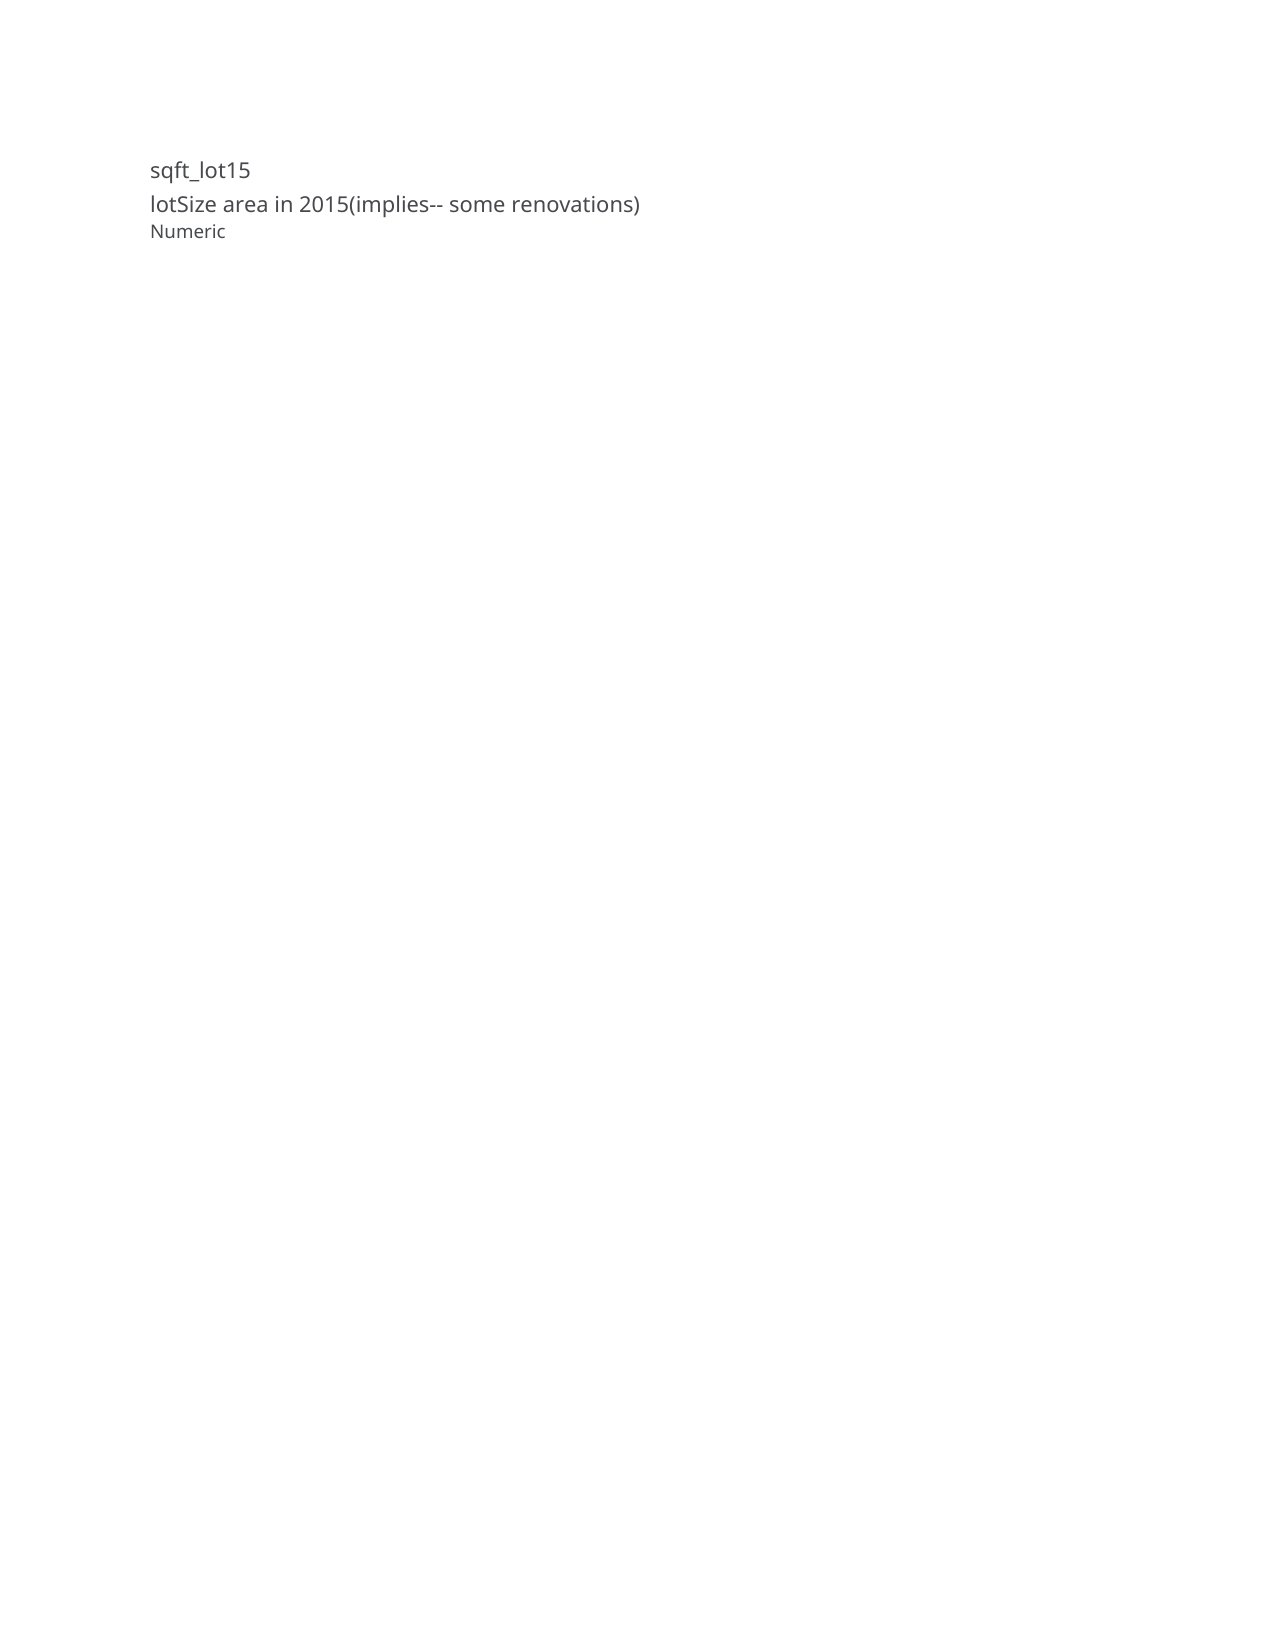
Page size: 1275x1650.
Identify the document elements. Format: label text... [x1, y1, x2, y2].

text sqft_lot15 [150, 150, 1125, 184]
text Numeric [150, 219, 1125, 244]
text lotSize area in 2015(implies-- some renovations) [150, 184, 1125, 219]
